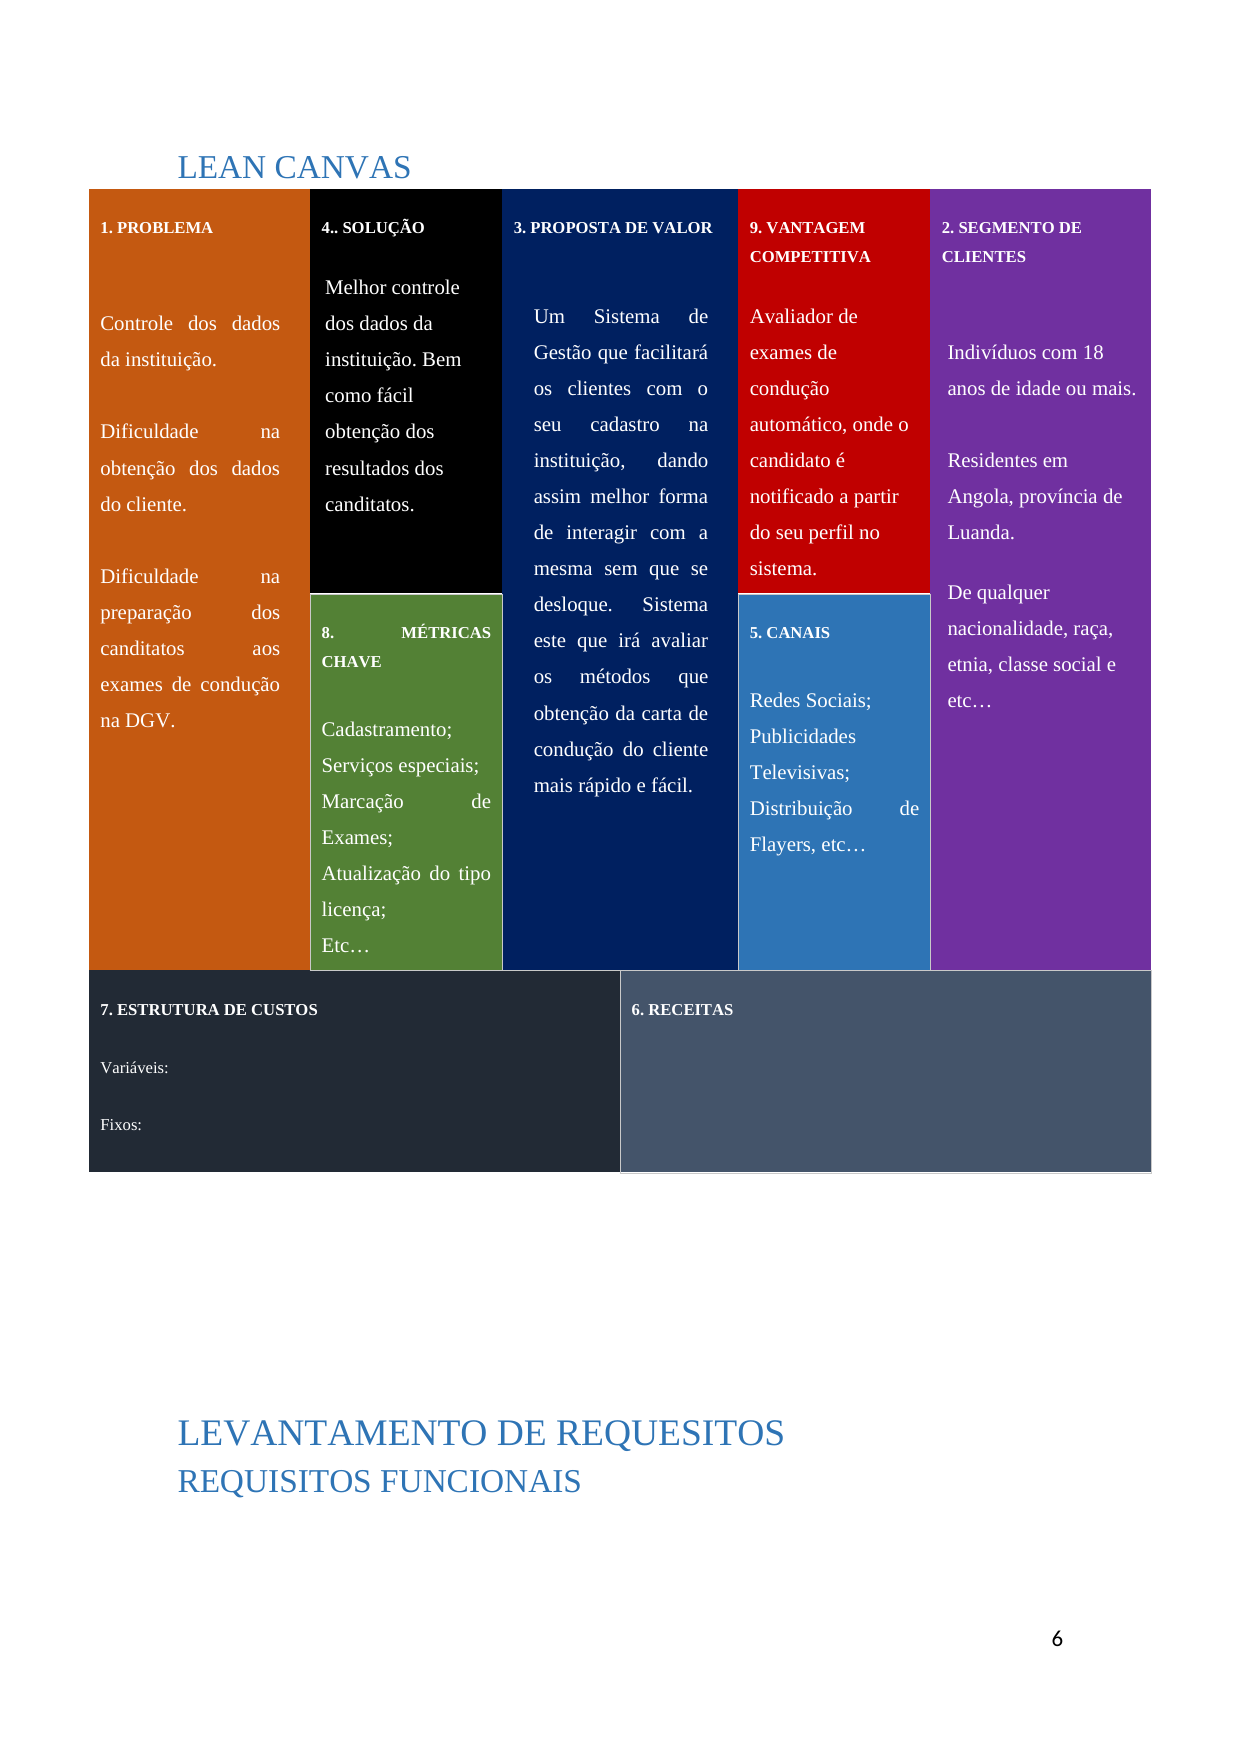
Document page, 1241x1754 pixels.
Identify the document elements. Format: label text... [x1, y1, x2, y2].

table_cell 6. RECEITAS [621, 971, 1151, 1172]
table_cell 7. ESTRUTURA DE CUSTOS Variáveis: Fixos: [89, 970, 620, 1172]
subtitle LEVANTAMENTO DE REQUESITOS [177, 1410, 1063, 1453]
table_header 1. PROBLEMA Controle dos dados da instituição. Dificuldade na obtenção dos dados do cliente. Dificuldade na preparação dos canditatos aos exames de condução na DGV. [89, 189, 310, 970]
subtitle LEAN CANVAS [177, 148, 1063, 186]
table_header 2. SEGMENTO DE CLIENTES Indivíduos com 18 anos de idade ou mais. Residentes em Angola, província de Luanda. De qualquer nacionalidade, raça, etnia, classe social e etc… [930, 189, 1151, 970]
table_header 9. VANTAGEM COMPETITIVA Avaliador de exames de condução automático, onde o candidato é notificado a partir do seu perfil no sistema. [738, 189, 930, 593]
table_header 4.. SOLUÇÃO Melhor controle dos dados da instituição. Bem como fácil obtenção dos resultados dos canditatos. [310, 189, 502, 593]
table_cell 8. MÉTRICAS CHAVE Cadastramento; Serviços especiais; Marcação de Exames; Atualização do tipo licença; Etc… [311, 595, 502, 970]
table_cell 5. CANAIS Redes Sociais; Publicidades Televisivas; Distribuição de Flayers, etc… [739, 595, 930, 970]
table_header 3. PROPOSTA DE VALOR Um Sistema de Gestão que facilitará os clientes com o seu cadastro na instituição, dando assim melhor forma de interagir com a mesma sem que se desloque. Sistema este que irá avaliar os métodos que obtenção da carta de condução do cliente mais rápido e fácil. [502, 189, 738, 970]
subtitle REQUISITOS FUNCIONAIS [177, 1461, 1063, 1499]
